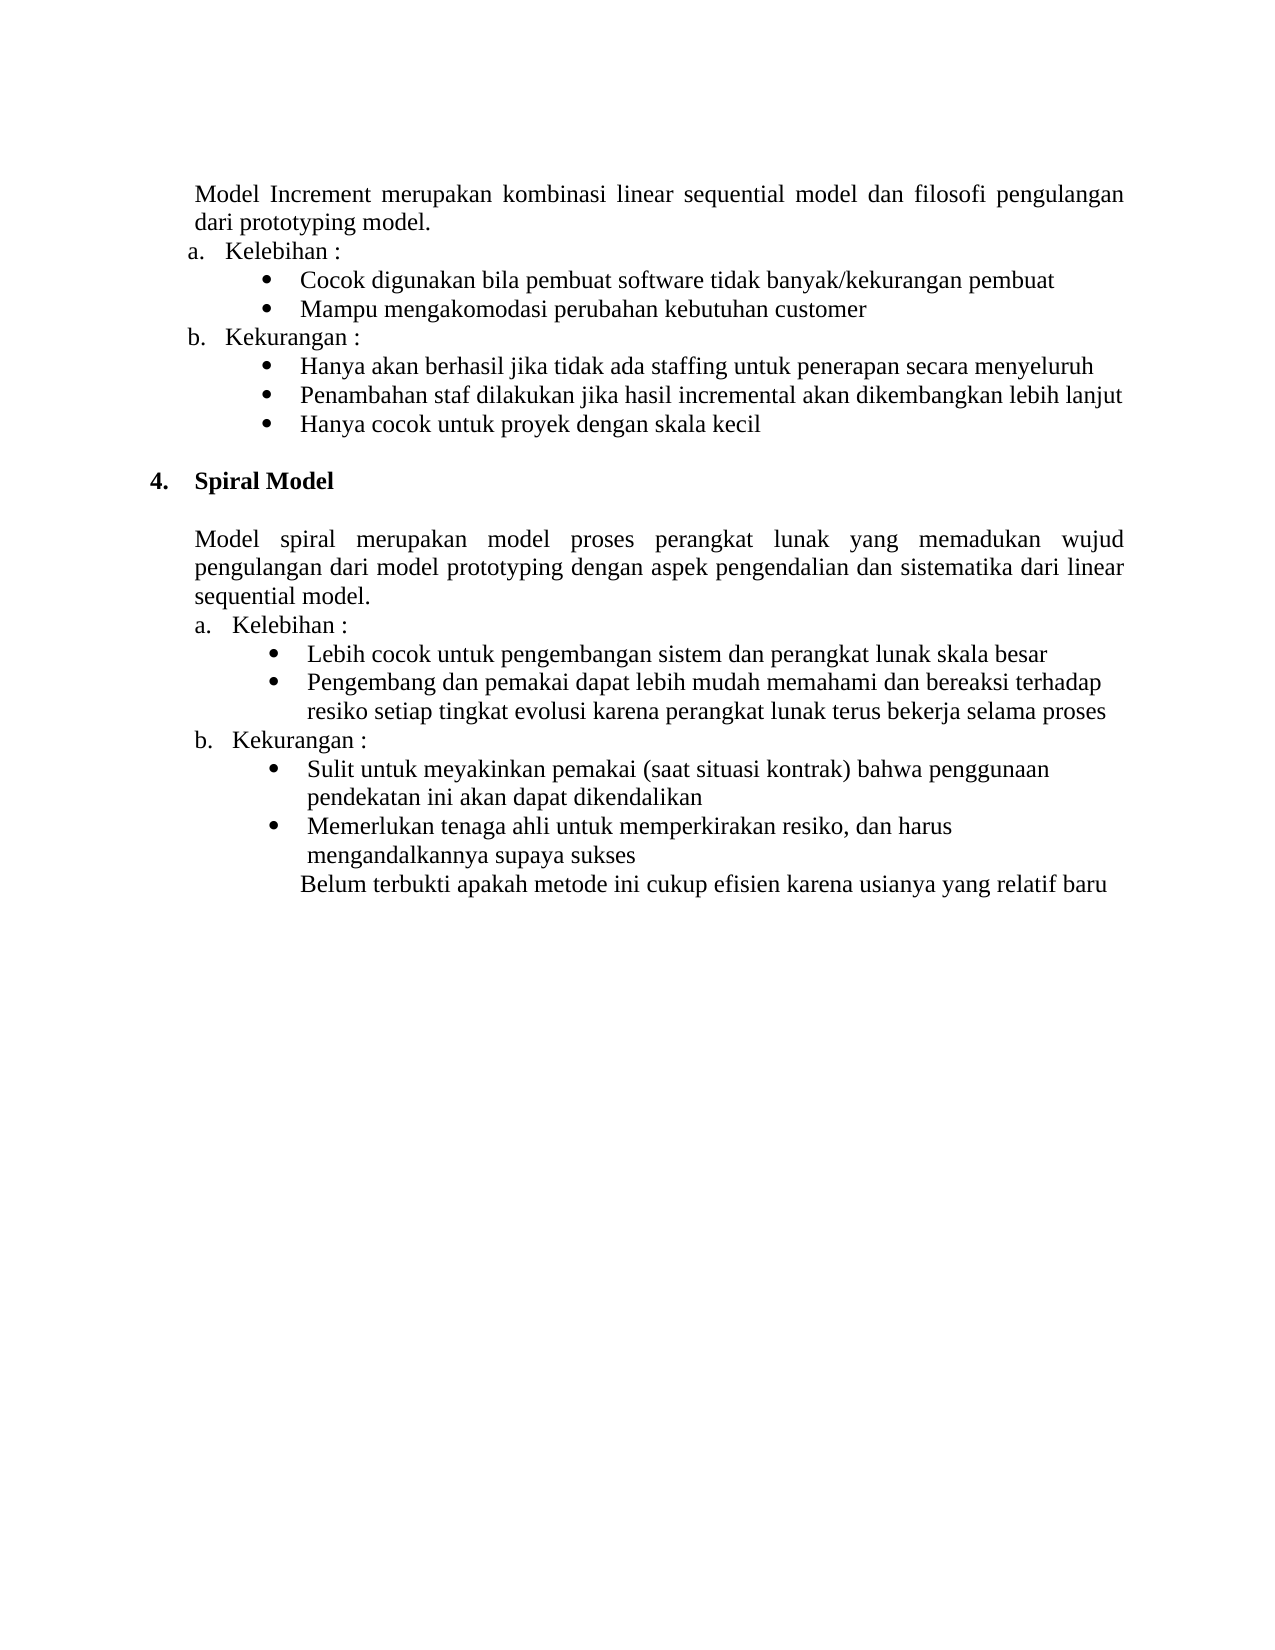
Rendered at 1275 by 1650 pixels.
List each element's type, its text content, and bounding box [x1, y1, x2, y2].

list Hanya akan berhasil jika tidak ada staffing untuk penerapan secara menyeluruh [262, 351, 1125, 380]
list Hanya cocok untuk proyek dengan skala kecil [262, 409, 1125, 437]
list Kekurangan : [194, 725, 1125, 754]
list Lebih cocok untuk pengembangan sistem dan perangkat lunak skala besar [269, 639, 1125, 667]
list Belum terbukti apakah metode ini cukup efisien karena usianya yang relatif baru [300, 869, 1125, 897]
list Memerlukan tenaga ahli untuk memperkirakan resiko, dan harus mengandalkannya supaya sukses [269, 811, 1125, 869]
list Cocok digunakan bila pembuat software tidak banyak/kekurangan pembuat [262, 265, 1125, 294]
list Model Increment merupakan kombinasi linear sequential model dan filosofi pengulangan dari prototyping model. [194, 150, 1125, 236]
list Kekurangan : [187, 322, 1125, 351]
list Spiral Model [150, 466, 1125, 495]
list Mampu mengakomodasi perubahan kebutuhan customer [262, 294, 1125, 322]
list Kelebihan : [194, 610, 1125, 639]
list Sulit untuk meyakinkan pemakai (saat situasi kontrak) bahwa penggunaan pendekatan ini akan dapat dikendalikan [269, 754, 1125, 811]
list Pengembang dan pemakai dapat lebih mudah memahami dan bereaksi terhadap resiko setiap tingkat evolusi karena perangkat lunak terus bekerja selama proses [269, 667, 1125, 725]
list Penambahan staf dilakukan jika hasil incremental akan dikembangkan lebih lanjut [262, 380, 1125, 409]
list Model spiral merupakan model proses perangkat lunak yang memadukan wujud pengulangan dari model prototyping dengan aspek pengendalian dan sistematika dari linear sequential model. [194, 495, 1125, 610]
list Kelebihan : [187, 236, 1125, 265]
